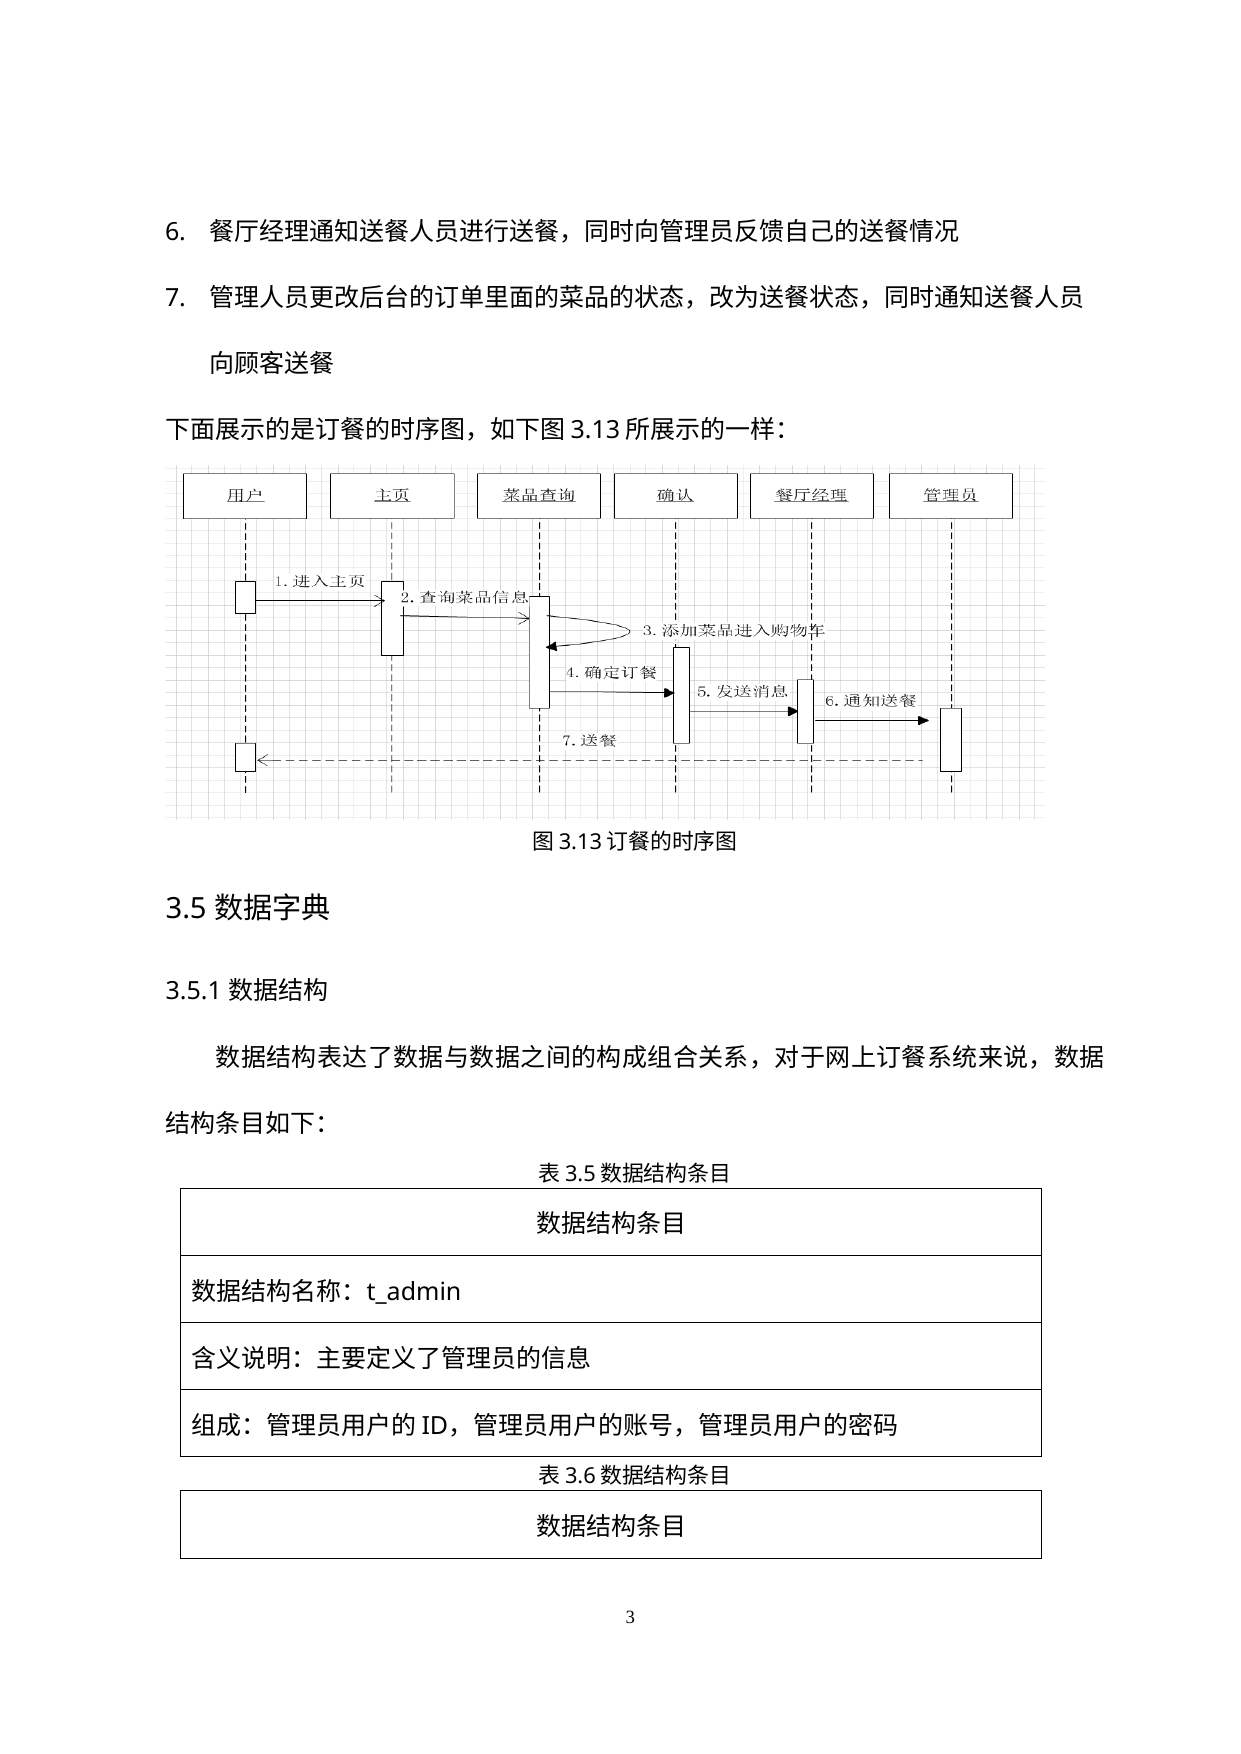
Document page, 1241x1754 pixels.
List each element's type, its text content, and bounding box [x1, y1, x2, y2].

subtitle 3.5 数据字典 [165, 873, 1104, 939]
picture [165, 465, 1046, 820]
list 管理人员更改后台的订单里面的菜品的状态，改为送餐状态，同时通知送餐人员向顾客送餐 [165, 262, 1104, 394]
table_cell 组成：管理员用户的ID，管理员用户的账号，管理员用户的密码 [181, 1390, 1041, 1456]
table_cell 数据结构名称：t_admin [181, 1256, 1041, 1322]
text 表3.6数据结构条目 [165, 1457, 1104, 1490]
table_cell 含义说明：主要定义了管理员的信息 [181, 1323, 1041, 1389]
text 表3.5数据结构条目 [165, 1155, 1104, 1188]
text 数据结构表达了数据与数据之间的构成组合关系，对于网上订餐系统来说，数据结构条目如下： [165, 1023, 1104, 1155]
subtitle 3.5.1 数据结构 [165, 956, 1104, 1022]
table_header 数据结构条目 [181, 1189, 1041, 1255]
table_header 数据结构条目 [181, 1491, 1041, 1557]
text 下面展示的是订餐的时序图，如下图3.13所展示的一样： [165, 394, 1104, 461]
text 图3.13订餐的时序图 [165, 824, 1104, 857]
list 餐厅经理通知送餐人员进行送餐，同时向管理员反馈自己的送餐情况 [165, 196, 1104, 262]
